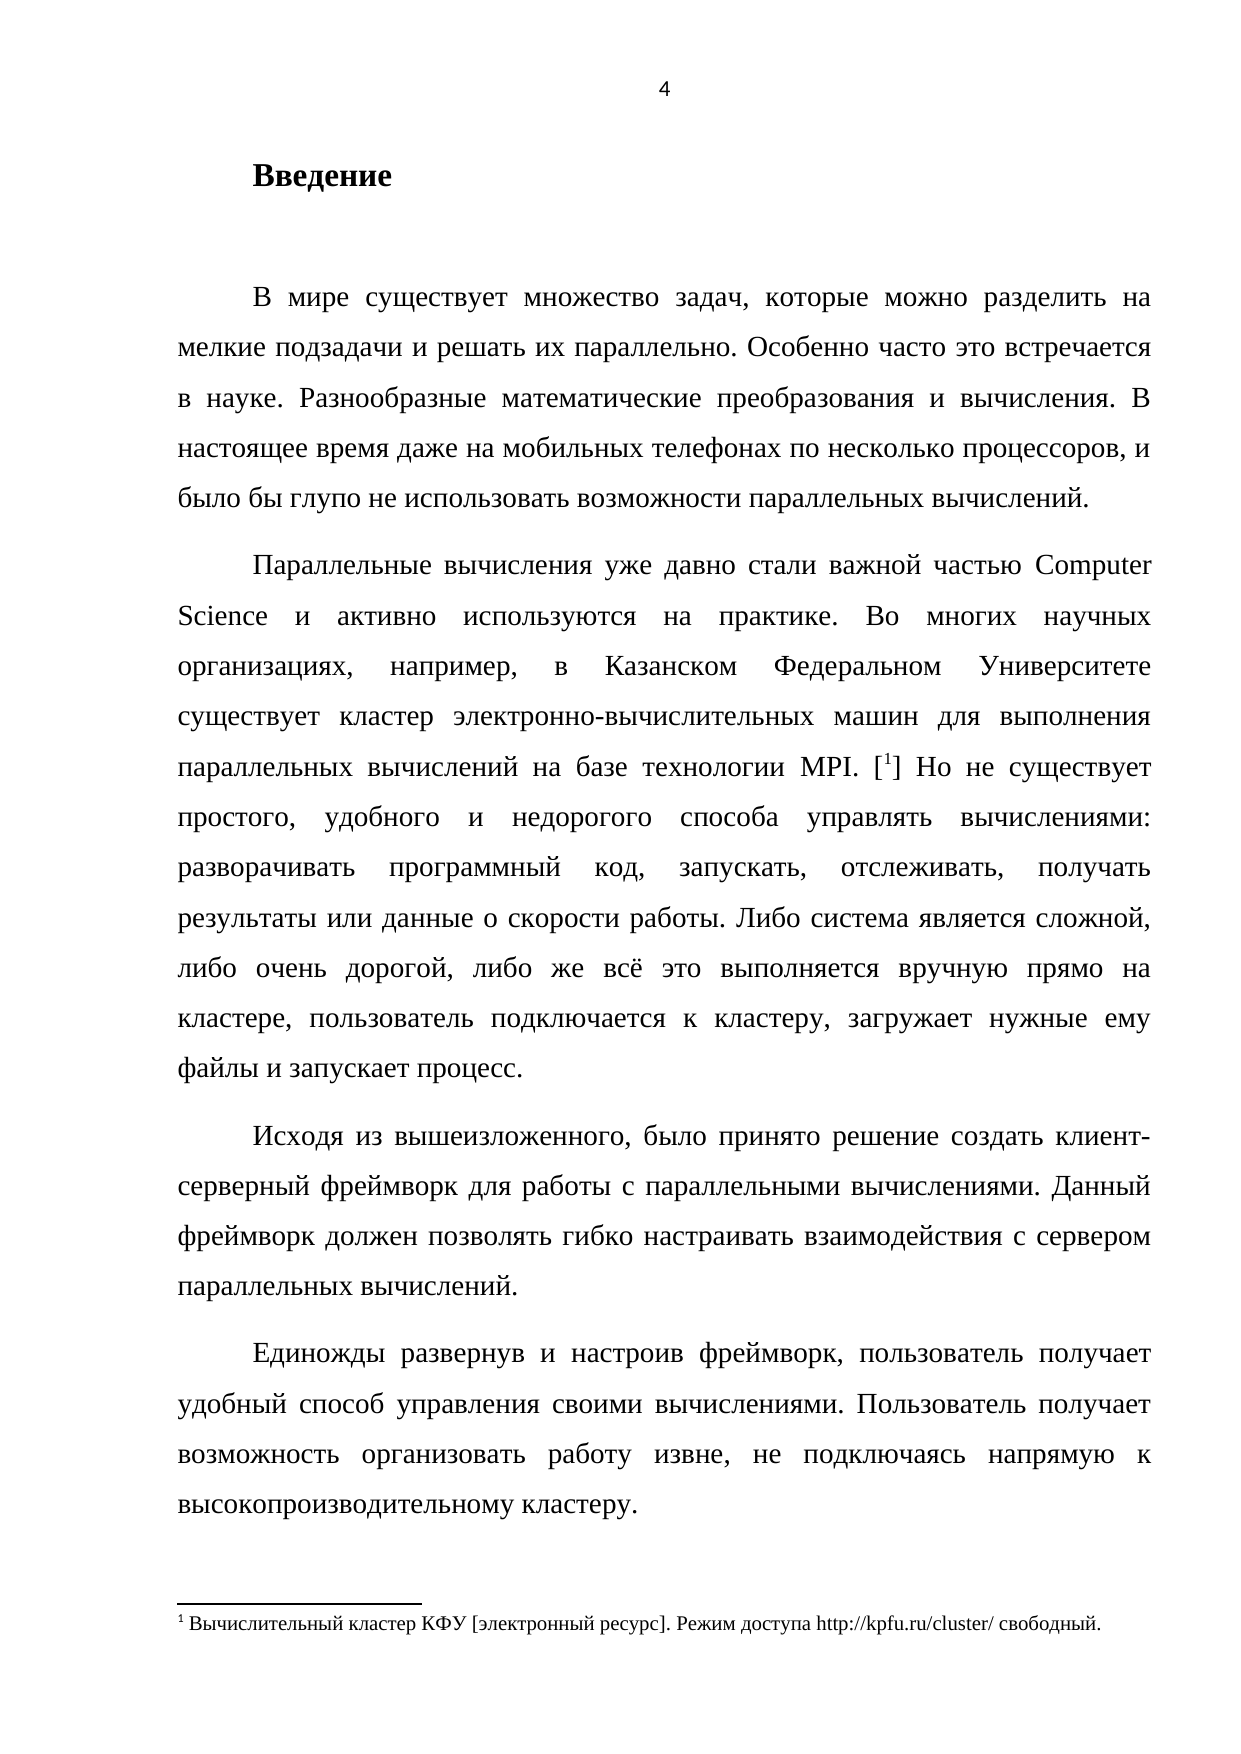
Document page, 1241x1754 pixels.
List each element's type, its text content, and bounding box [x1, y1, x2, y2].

text В мире существует множество задач, которые можно разделить на мелкие подзадачи и решать их параллельно. Особенно часто это встречается в науке. Разнообразные математические преобразования и вычисления. В настоящее время даже на мобильных телефонах по несколько процессоров, и было бы глупо не использовать возможности параллельных вычислений. [177, 279, 1152, 514]
text Исходя из вышеизложенного, было принято решение создать клиент-серверный фреймворк для работы с параллельными вычислениями. Данный фреймворк должен позволять гибко настраивать взаимодействия с сервером параллельных вычислений. [177, 1118, 1152, 1302]
text Параллельные вычисления уже давно стали важной частью Computer Science и активно используются на практике. Во многих научных организациях, например, в Казанском Федеральном Университете существует кластер электронно-вычислительных машин для выполнения параллельных вычислений на базе технологии MPI. [] Но не существует простого, удобного и недорогого способа управлять вычислениями: разворачивать программный код, запускать, отслеживать, получать результаты или данные о скорости работы. Либо система является сложной, либо очень дорогой, либо же всё это выполняется вручную прямо на кластере, пользователь подключается к кластеру, загружает нужные ему файлы и запускает процесс. [177, 547, 1152, 1084]
text Единожды развернув и настроив фреймворк, пользователь получает удобный способ управления своими вычислениями. Пользователь получает возможность организовать работу извне, не подключаясь напрямую к высокопроизводительному кластеру. [177, 1336, 1152, 1520]
subtitle Введение [177, 155, 1152, 193]
